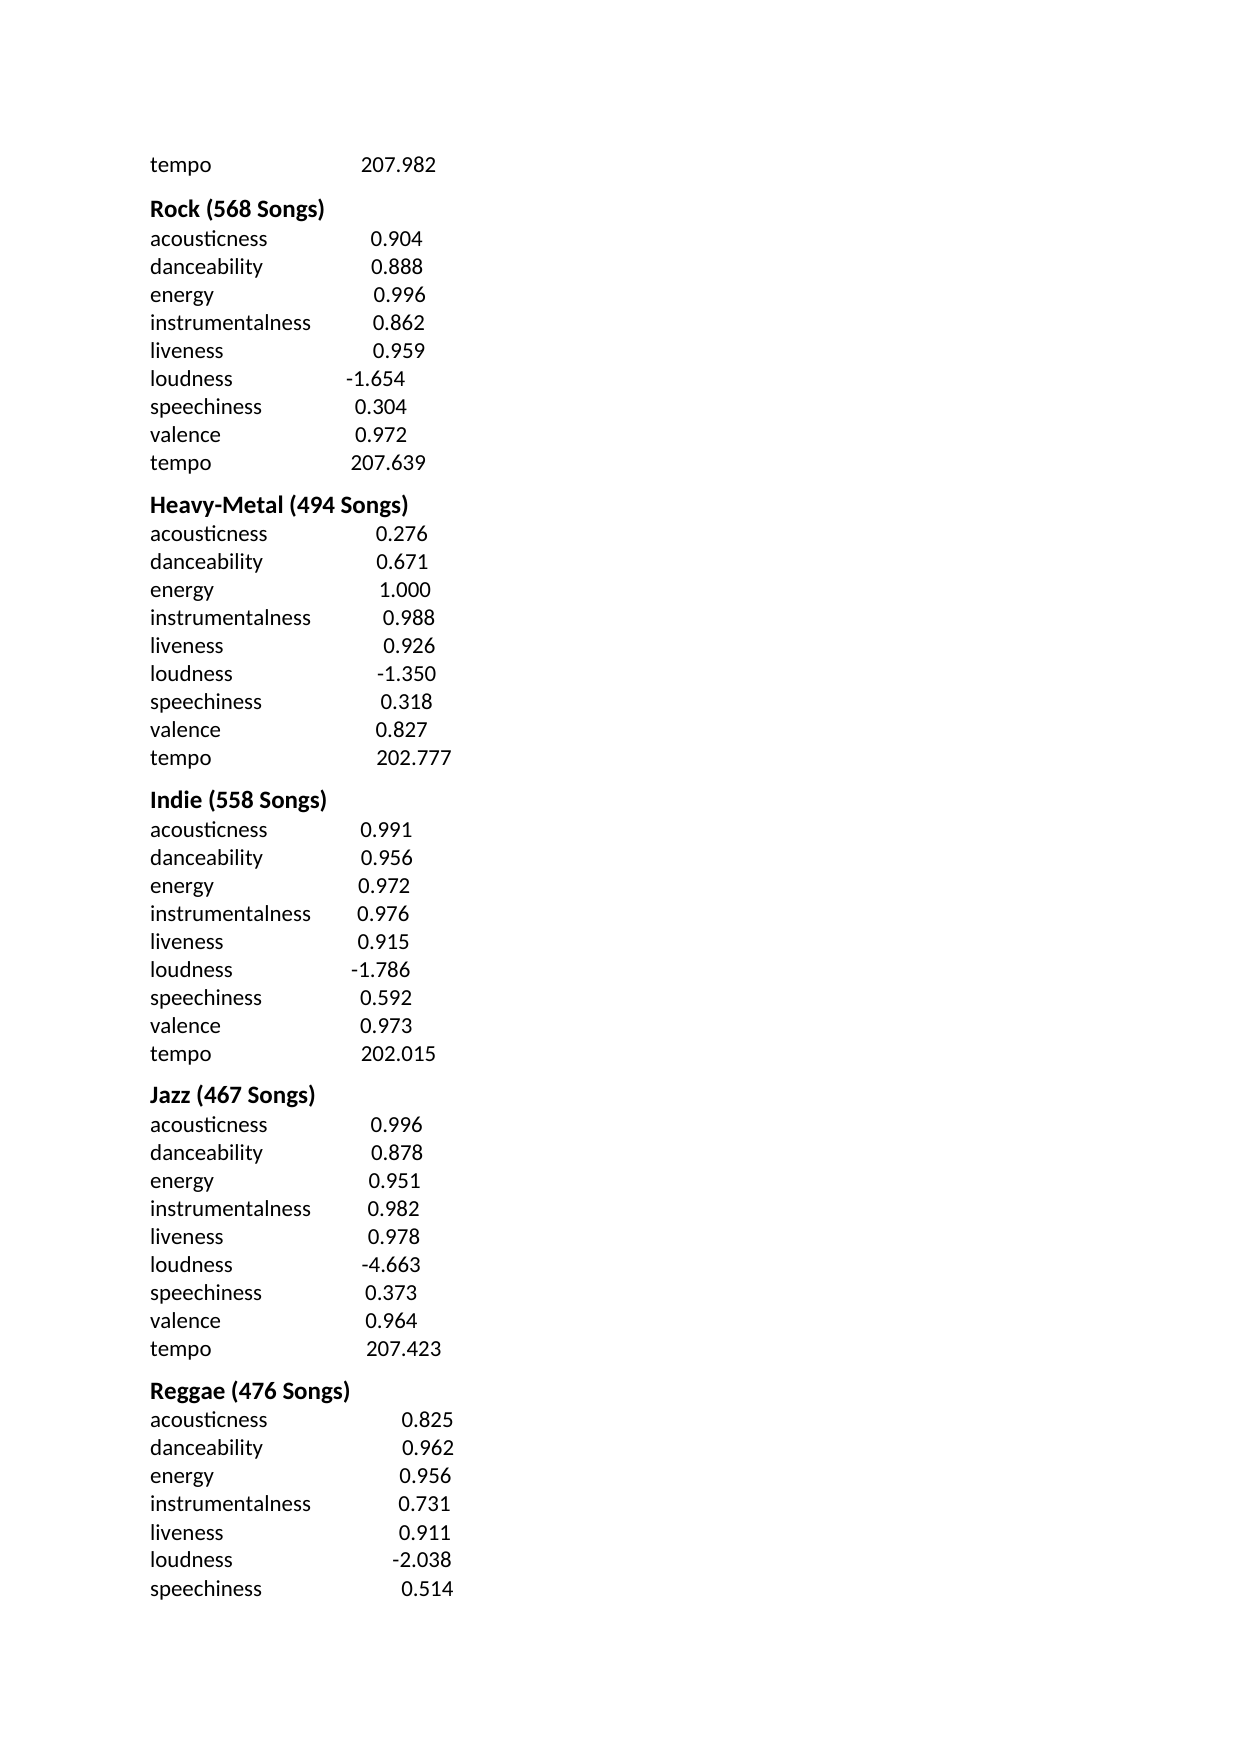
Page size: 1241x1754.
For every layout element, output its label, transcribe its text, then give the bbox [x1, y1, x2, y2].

text Indie (558 Songs) [150, 784, 1090, 815]
text speechiness 0.373 [150, 1278, 1090, 1306]
text valence 0.827 [150, 715, 1090, 743]
text instrumentalness 0.731 [150, 1489, 1090, 1518]
text danceability 0.962 [150, 1433, 1090, 1462]
text danceability 0.888 [150, 252, 1090, 280]
text energy 0.972 [150, 871, 1090, 899]
text valence 0.973 [150, 1011, 1090, 1039]
text liveness 0.911 [150, 1518, 1090, 1546]
text energy 0.951 [150, 1166, 1090, 1194]
text energy 0.996 [150, 280, 1090, 308]
text Jazz (467 Songs) [150, 1079, 1090, 1110]
text liveness 0.959 [150, 336, 1090, 364]
text liveness 0.915 [150, 927, 1090, 955]
text acousticness 0.825 [150, 1406, 1090, 1433]
text valence 0.972 [150, 420, 1090, 448]
text Heavy-Metal (494 Songs) [150, 489, 1090, 519]
text speechiness 0.592 [150, 983, 1090, 1011]
text danceability 0.671 [150, 547, 1090, 575]
text speechiness 0.318 [150, 687, 1090, 715]
text Rock (568 Songs) [150, 193, 1090, 224]
text acousticness 0.276 [150, 519, 1090, 547]
text acousticness 0.904 [150, 224, 1090, 252]
text loudness -1.654 [150, 364, 1090, 392]
text loudness -4.663 [150, 1250, 1090, 1278]
text liveness 0.978 [150, 1222, 1090, 1250]
text loudness -2.038 [150, 1546, 1090, 1574]
text acousticness 0.991 [150, 815, 1090, 843]
text danceability 0.878 [150, 1138, 1090, 1166]
text tempo 207.982 [150, 150, 1090, 178]
text danceability 0.956 [150, 843, 1090, 871]
text instrumentalness 0.982 [150, 1194, 1090, 1222]
text tempo 202.777 [150, 743, 1090, 771]
text speechiness 0.514 [150, 1574, 1090, 1602]
text tempo 207.423 [150, 1334, 1090, 1362]
text tempo 207.639 [150, 448, 1090, 476]
text speechiness 0.304 [150, 392, 1090, 420]
text tempo 202.015 [150, 1039, 1090, 1067]
text liveness 0.926 [150, 631, 1090, 659]
text loudness -1.350 [150, 659, 1090, 687]
text instrumentalness 0.862 [150, 308, 1090, 336]
text instrumentalness 0.976 [150, 899, 1090, 927]
text energy 1.000 [150, 575, 1090, 603]
text energy 0.956 [150, 1462, 1090, 1489]
text loudness -1.786 [150, 955, 1090, 983]
text valence 0.964 [150, 1306, 1090, 1334]
text Reggae (476 Songs) [150, 1375, 1090, 1406]
text instrumentalness 0.988 [150, 603, 1090, 631]
text acousticness 0.996 [150, 1110, 1090, 1138]
